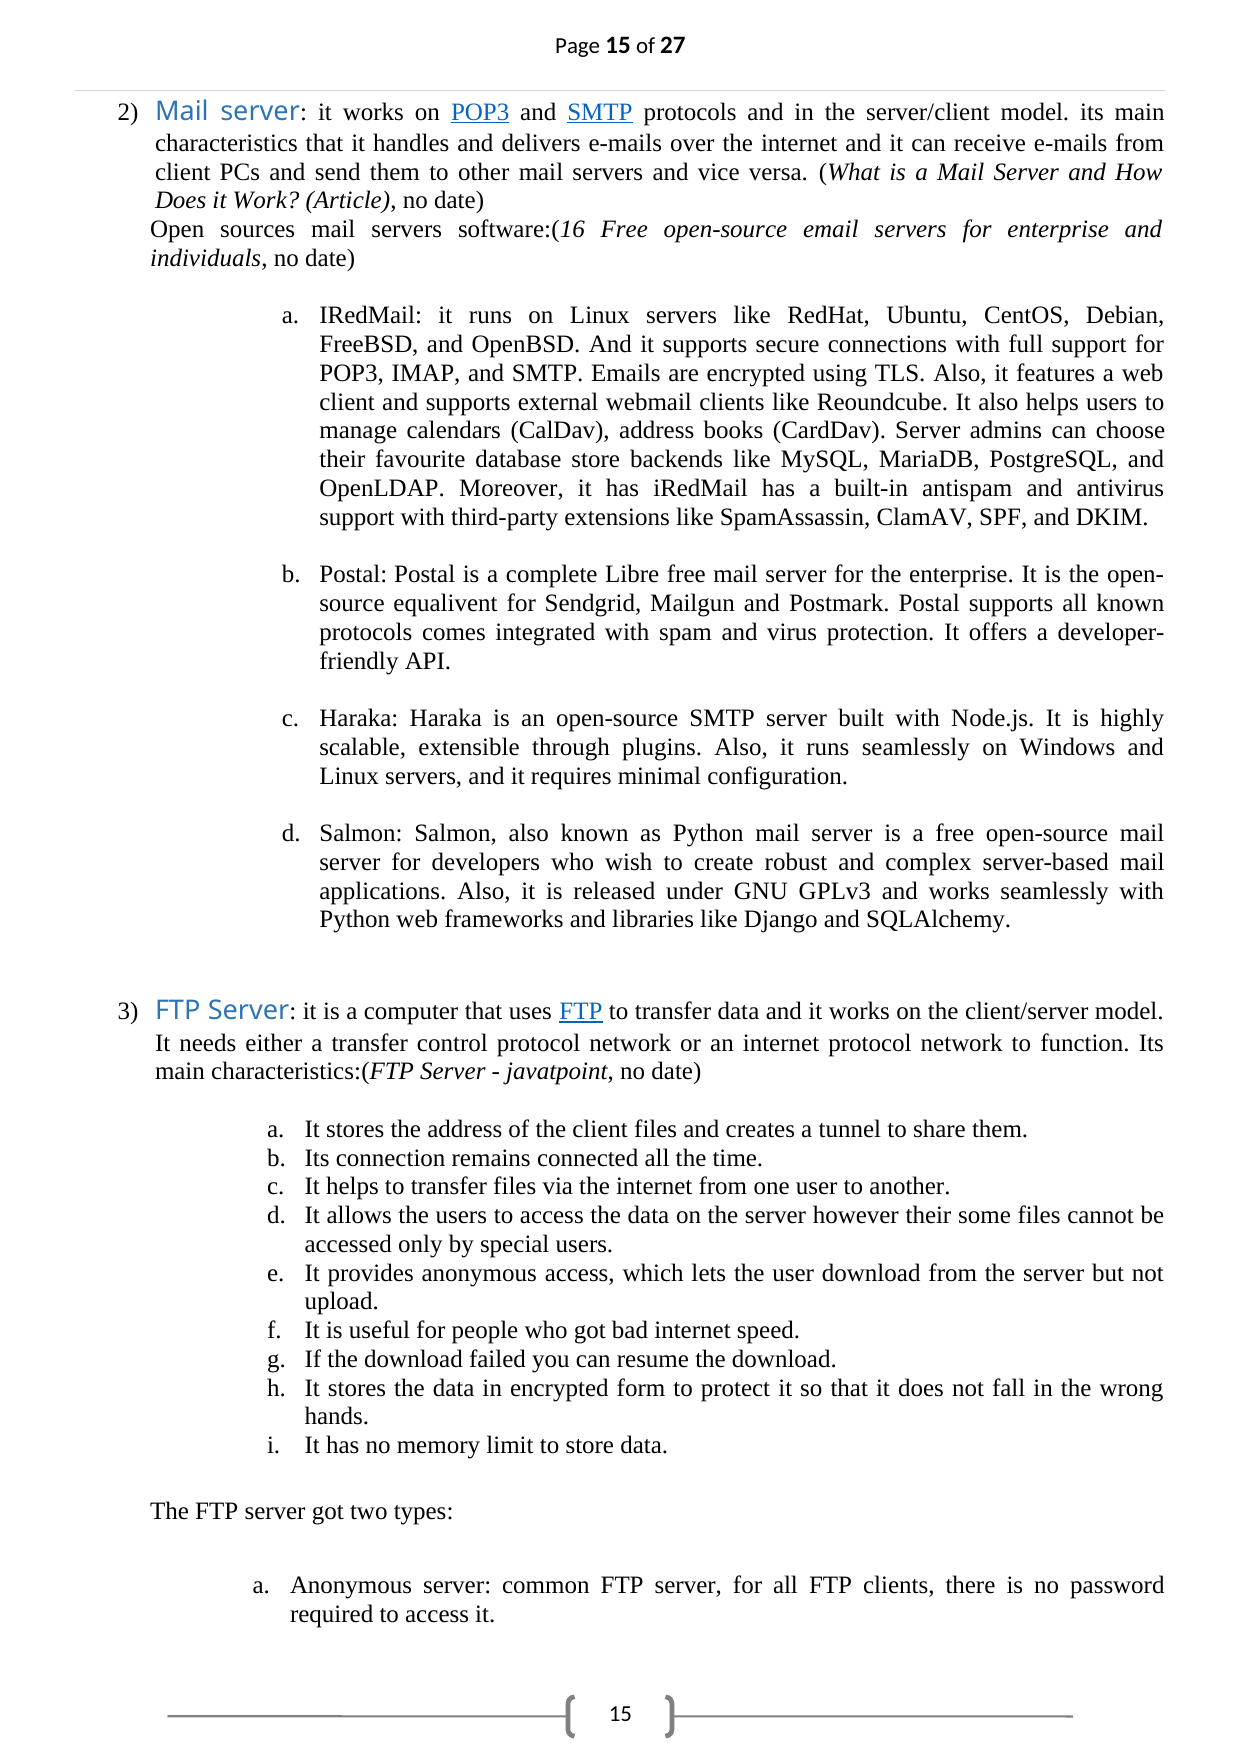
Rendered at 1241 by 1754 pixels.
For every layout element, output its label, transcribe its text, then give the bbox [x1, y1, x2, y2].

text The FTP server got two types: [75, 1496, 1165, 1525]
list Anonymous server: common FTP server, for all FTP clients, there is no password required to access it. [252, 1570, 1165, 1628]
list Salmon: Salmon, also known as Python mail server is a free open-source mail server for developers who wish to create robust and complex server-based mail applications. Also, it is released under GNU GPLv3 and works seamlessly with Python web frameworks and libraries like Django and SQLAlchemy. [282, 818, 1165, 933]
list If the download failed you can resume the download. [267, 1344, 1165, 1373]
list Its connection remains connected all the time. [267, 1143, 1165, 1171]
list Mail server: it works on POP3 and SMTP protocols and in the server/client model. its main characteristics that it handles and delivers e-mails over the internet and it can receive e-mails from client PCs and send them to other mail servers and vice versa. (What is a Mail Server and How Does it Work? (Article), no date) [117, 91, 1165, 214]
list It helps to transfer files via the internet from one user to another. [267, 1171, 1165, 1200]
list Haraka: Haraka is an open-source SMTP server built with Node.js. It is highly scalable, extensible through plugins. Also, it runs seamlessly on Windows and Linux servers, and it requires minimal configuration. [282, 703, 1165, 789]
list Postal: Postal is a complete Libre free mail server for the enterprise. It is the open-source equalivent for Sendgrid, Mailgun and Postmark. Postal supports all known protocols comes integrated with spam and virus protection. It offers a developer-friendly API. [282, 559, 1165, 674]
list It allows the users to access the data on the server however their some files cannot be accessed only by special users. [267, 1200, 1165, 1258]
list FTP Server: it is a computer that uses FTP to transfer data and it works on the client/server model. It needs either a transfer control protocol network or an internet protocol network to function. Its main characteristics:(FTP Server - javatpoint, no date) [117, 991, 1165, 1085]
list Open sources mail servers software:(16 Free open-source email servers for enterprise and individuals, no date) [150, 214, 1165, 272]
list It provides anonymous access, which lets the user download from the server but not upload. [267, 1258, 1165, 1315]
list It stores the data in encrypted form to protect it so that it does not fall in the wrong hands. [267, 1373, 1165, 1430]
list It stores the address of the client files and creates a tunnel to share them. [267, 1114, 1165, 1143]
list IRedMail: it runs on Linux servers like RedHat, Ubuntu, CentOS, Debian, FreeBSD, and OpenBSD. And it supports secure connections with full support for POP3, IMAP, and SMTP. Emails are encrypted using TLS. Also, it features a web client and supports external webmail clients like Reoundcube. It also helps users to manage calendars (CalDav), address books (CardDav). Server admins can choose their favourite database store backends like MySQL, MariaDB, PostgreSQL, and OpenLDAP. Moreover, it has iRedMail has a built-in antispam and antivirus support with third-party extensions like SpamAssassin, ClamAV, SPF, and DKIM. [282, 301, 1165, 531]
list It is useful for people who got bad internet speed. [267, 1315, 1165, 1344]
list It has no memory limit to store data. [267, 1430, 1165, 1459]
